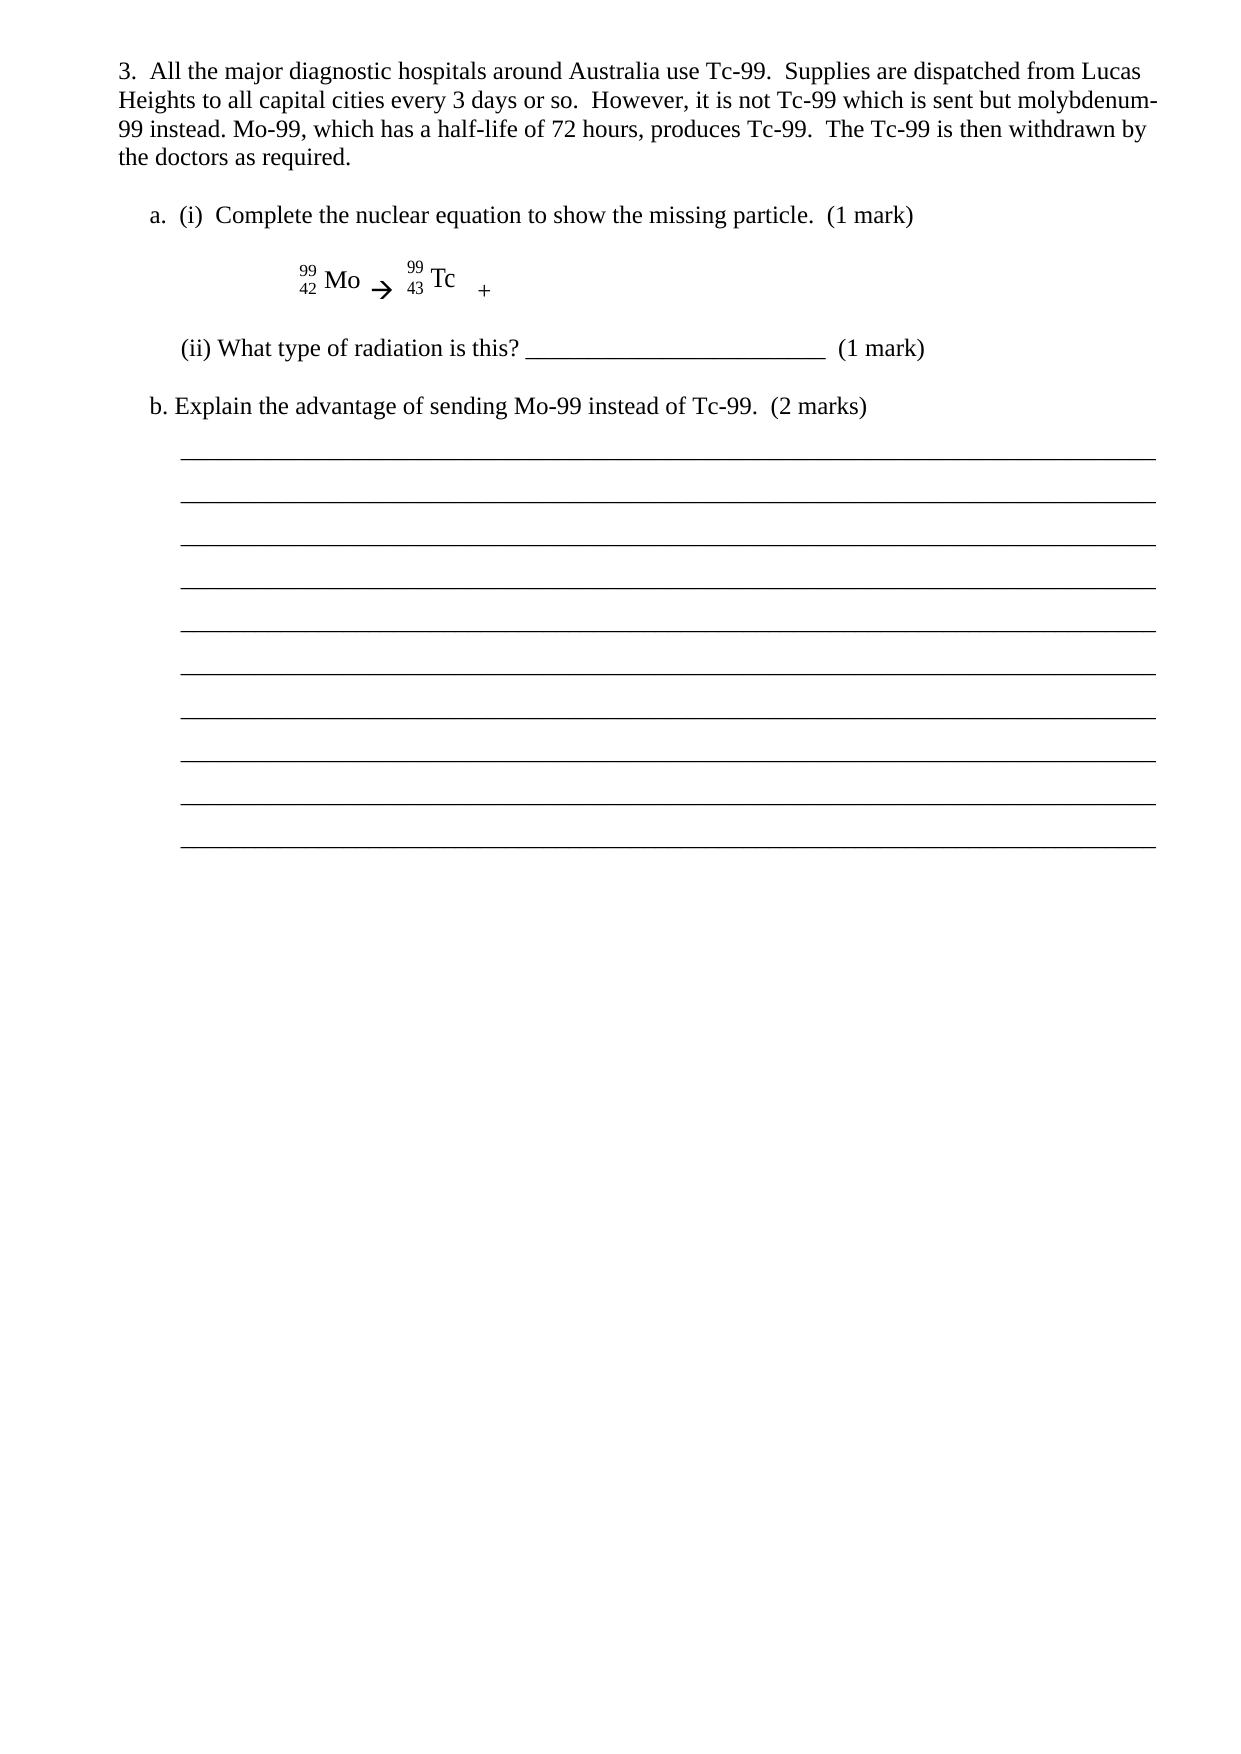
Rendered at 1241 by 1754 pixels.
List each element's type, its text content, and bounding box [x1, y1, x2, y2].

text a. (i) Complete the nuclear equation to show the missing particle. (1 mark) [118, 200, 1175, 229]
text ______________________________________________________________________________ [118, 606, 1175, 635]
text ______________________________________________________________________________ [118, 693, 1175, 721]
text ______________________________________________________________________________ [118, 649, 1175, 678]
text ______________________________________________________________________________ [118, 822, 1175, 851]
text (ii) What type of radiation is this? ________________________ (1 mark) [118, 333, 1175, 362]
text ______________________________________________________________________________ [118, 563, 1175, 592]
text ______________________________________________________________________________ [118, 477, 1175, 506]
text b. Explain the advantage of sending Mo-99 instead of Tc-99. (2 marks) [118, 391, 1175, 419]
text 3. All the major diagnostic hospitals around Australia use Tc-99. Supplies are dispatched from Lucas Heights to all capital cities every 3 days or so. However, it is not Tc-99 which is sent but molybdenum-99 instead. Mo-99, which has a half-life of 72 hours, produces Tc-99. The Tc-99 is then withdrawn by the doctors as required. [118, 56, 1175, 171]
text ______________________________________________________________________________ [118, 779, 1175, 808]
text + [118, 257, 1175, 304]
text ______________________________________________________________________________ [118, 736, 1175, 764]
text ______________________________________________________________________________ [118, 520, 1175, 549]
text ______________________________________________________________________________ [118, 434, 1175, 463]
